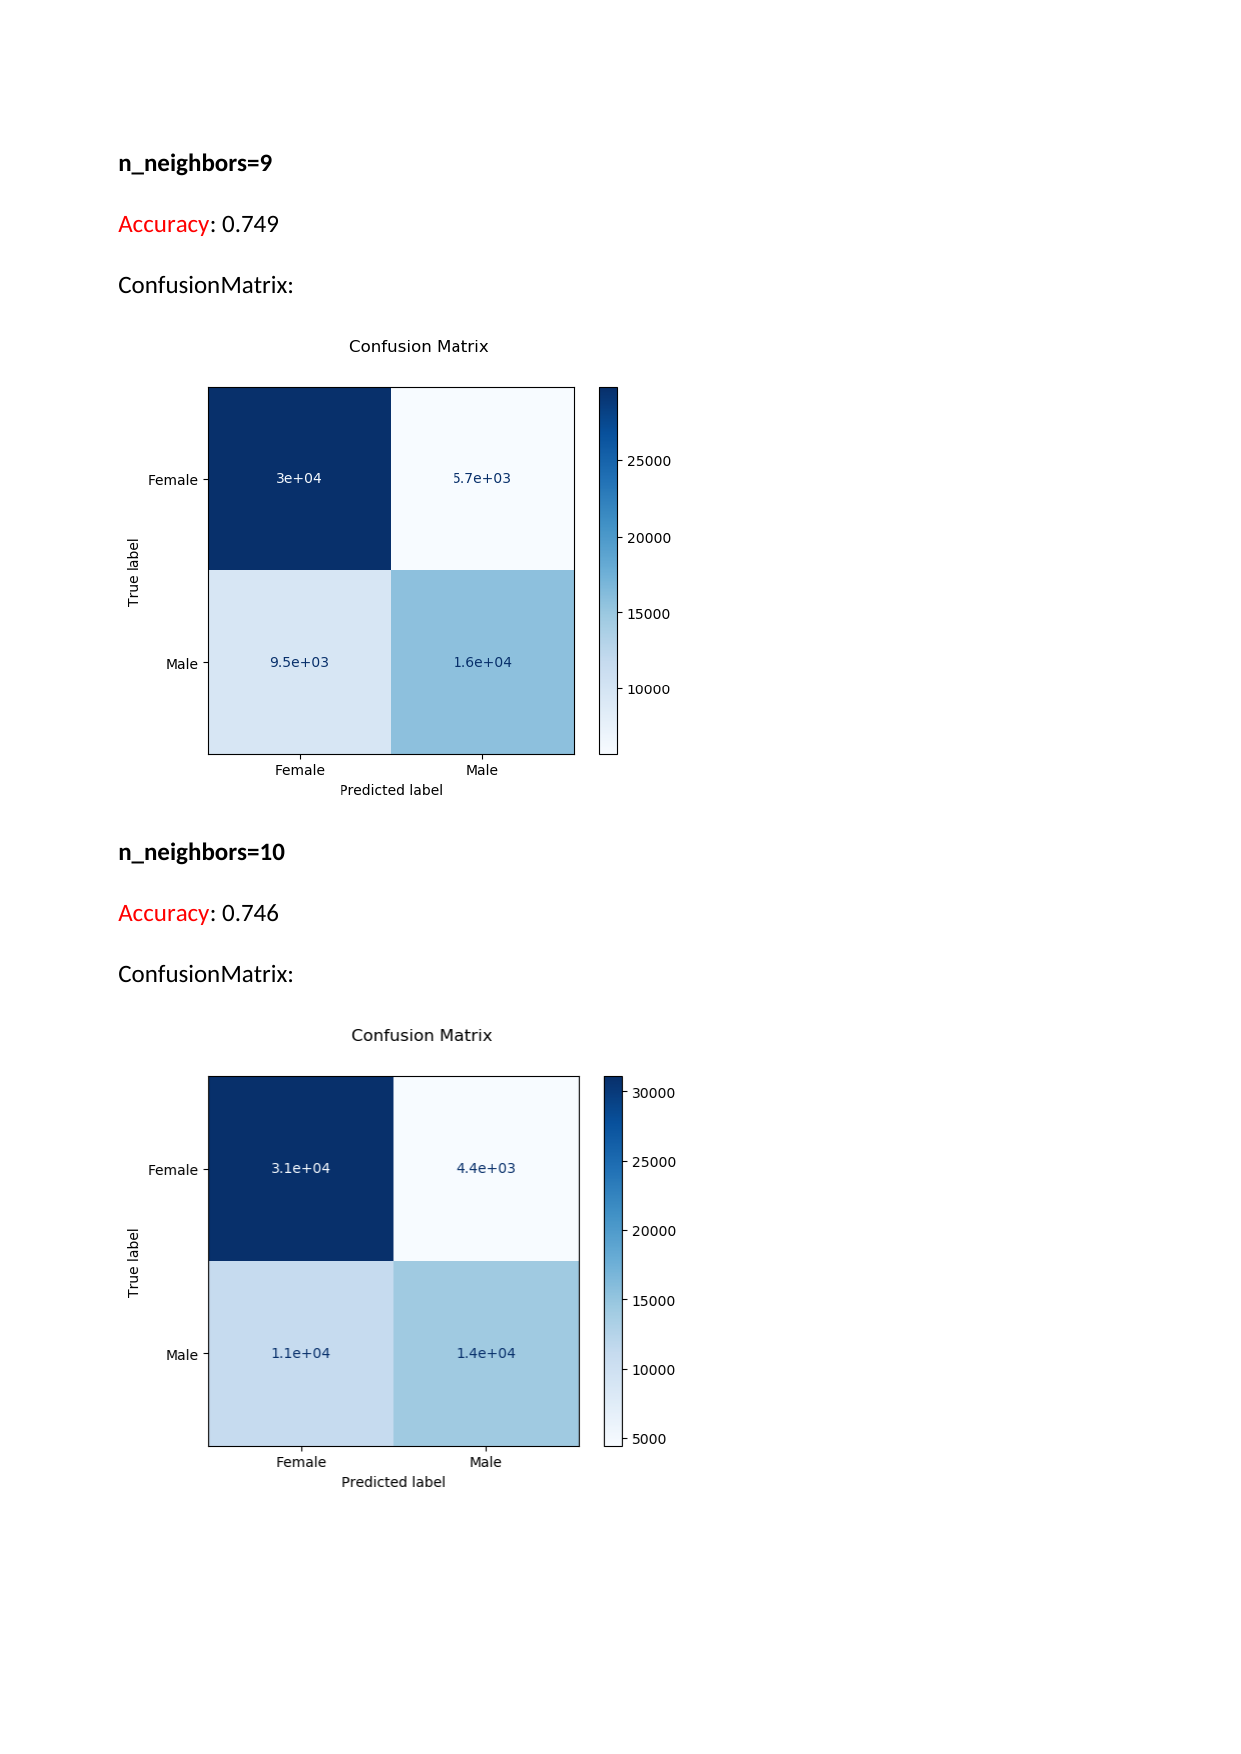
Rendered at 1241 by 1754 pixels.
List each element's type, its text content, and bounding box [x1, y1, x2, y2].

picture [118, 330, 680, 806]
text n_neighbors=9 [118, 148, 1122, 178]
text n_neighbors=10 [118, 836, 1122, 867]
picture [118, 1019, 686, 1499]
text ConfusionMatrix: [118, 958, 1122, 989]
text Accuracy: 0.746 [118, 897, 1122, 928]
text ConfusionMatrix: [118, 270, 1122, 300]
text Accuracy: 0.749 [118, 209, 1122, 239]
